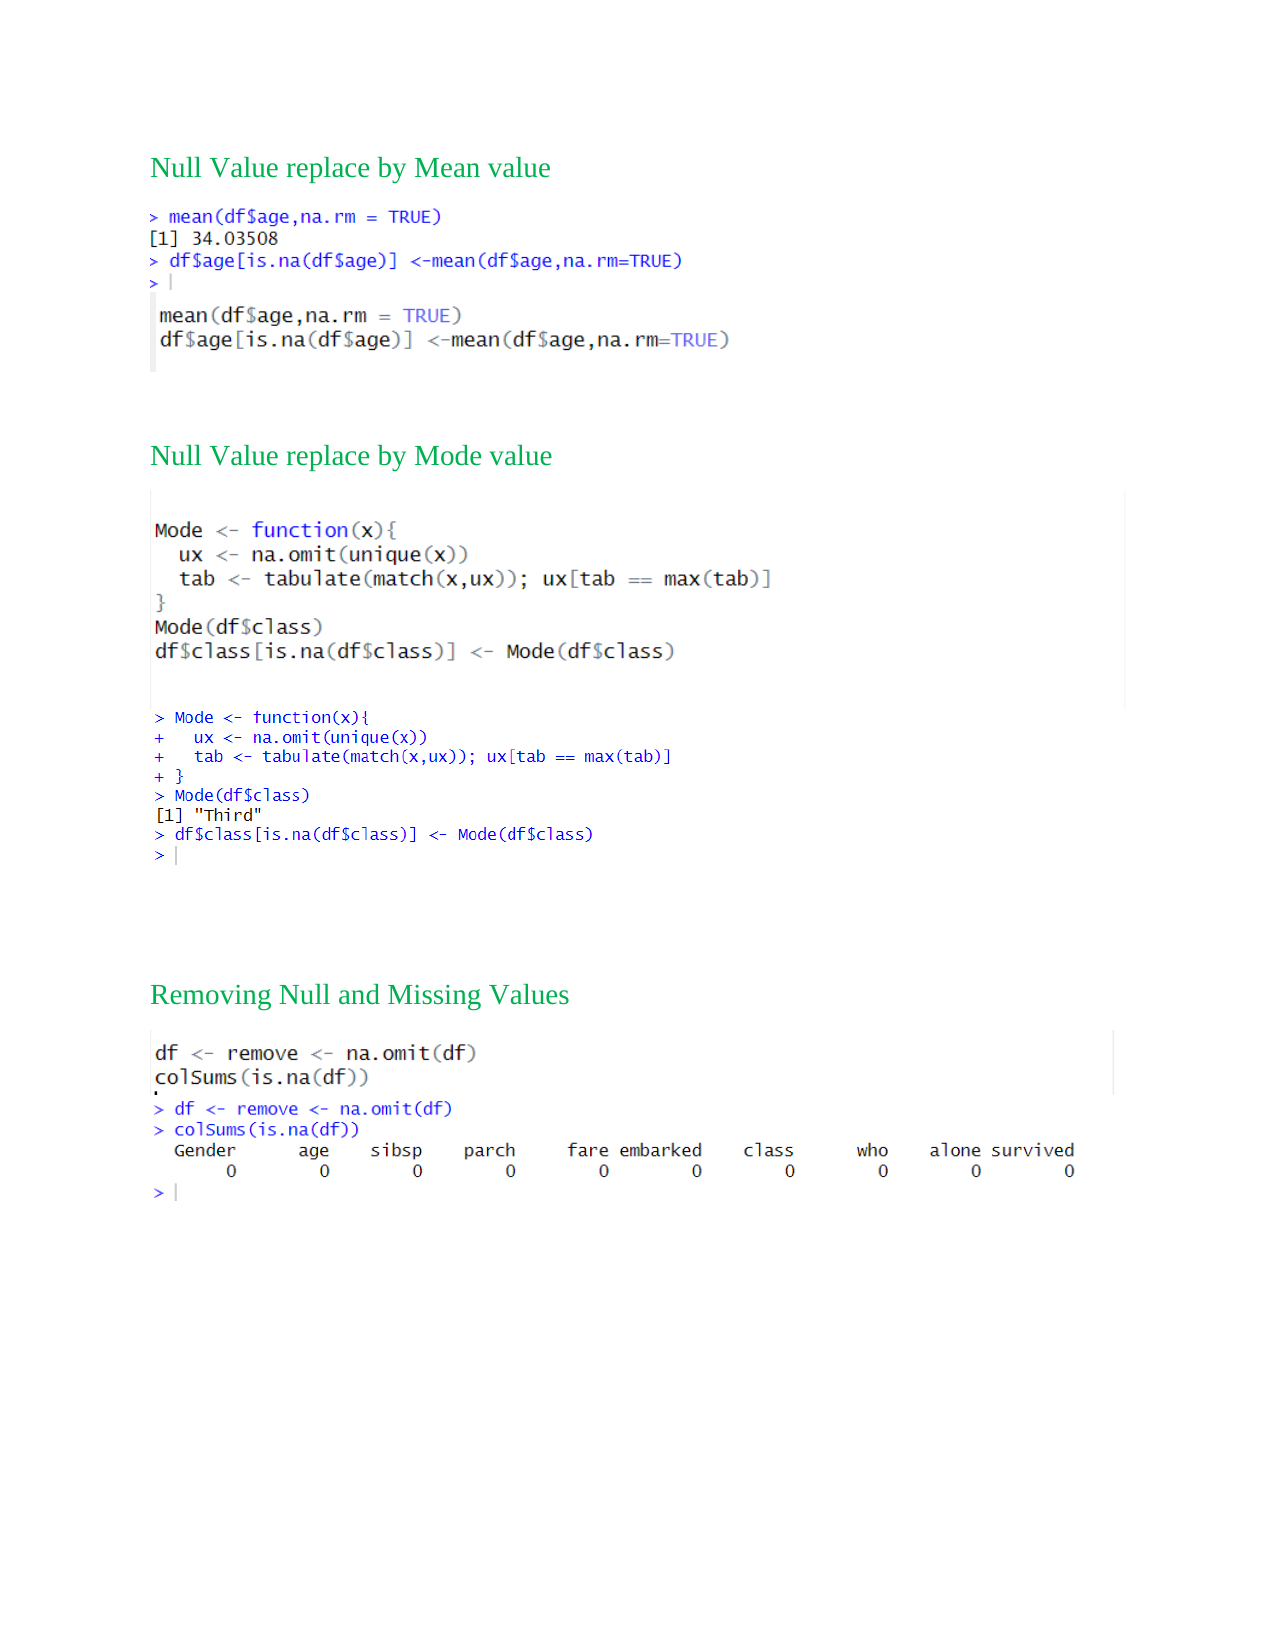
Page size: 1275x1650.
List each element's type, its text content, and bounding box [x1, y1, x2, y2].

picture [150, 490, 1125, 709]
picture [150, 1096, 1125, 1201]
text Null Value replace by Mode value [150, 438, 1125, 471]
picture [150, 292, 1125, 372]
picture [150, 711, 1125, 865]
text Removing Null and Missing Values [150, 977, 1125, 1011]
picture [150, 202, 1125, 290]
text Null Value replace by Mean value [150, 150, 1125, 183]
picture [150, 1030, 1125, 1095]
